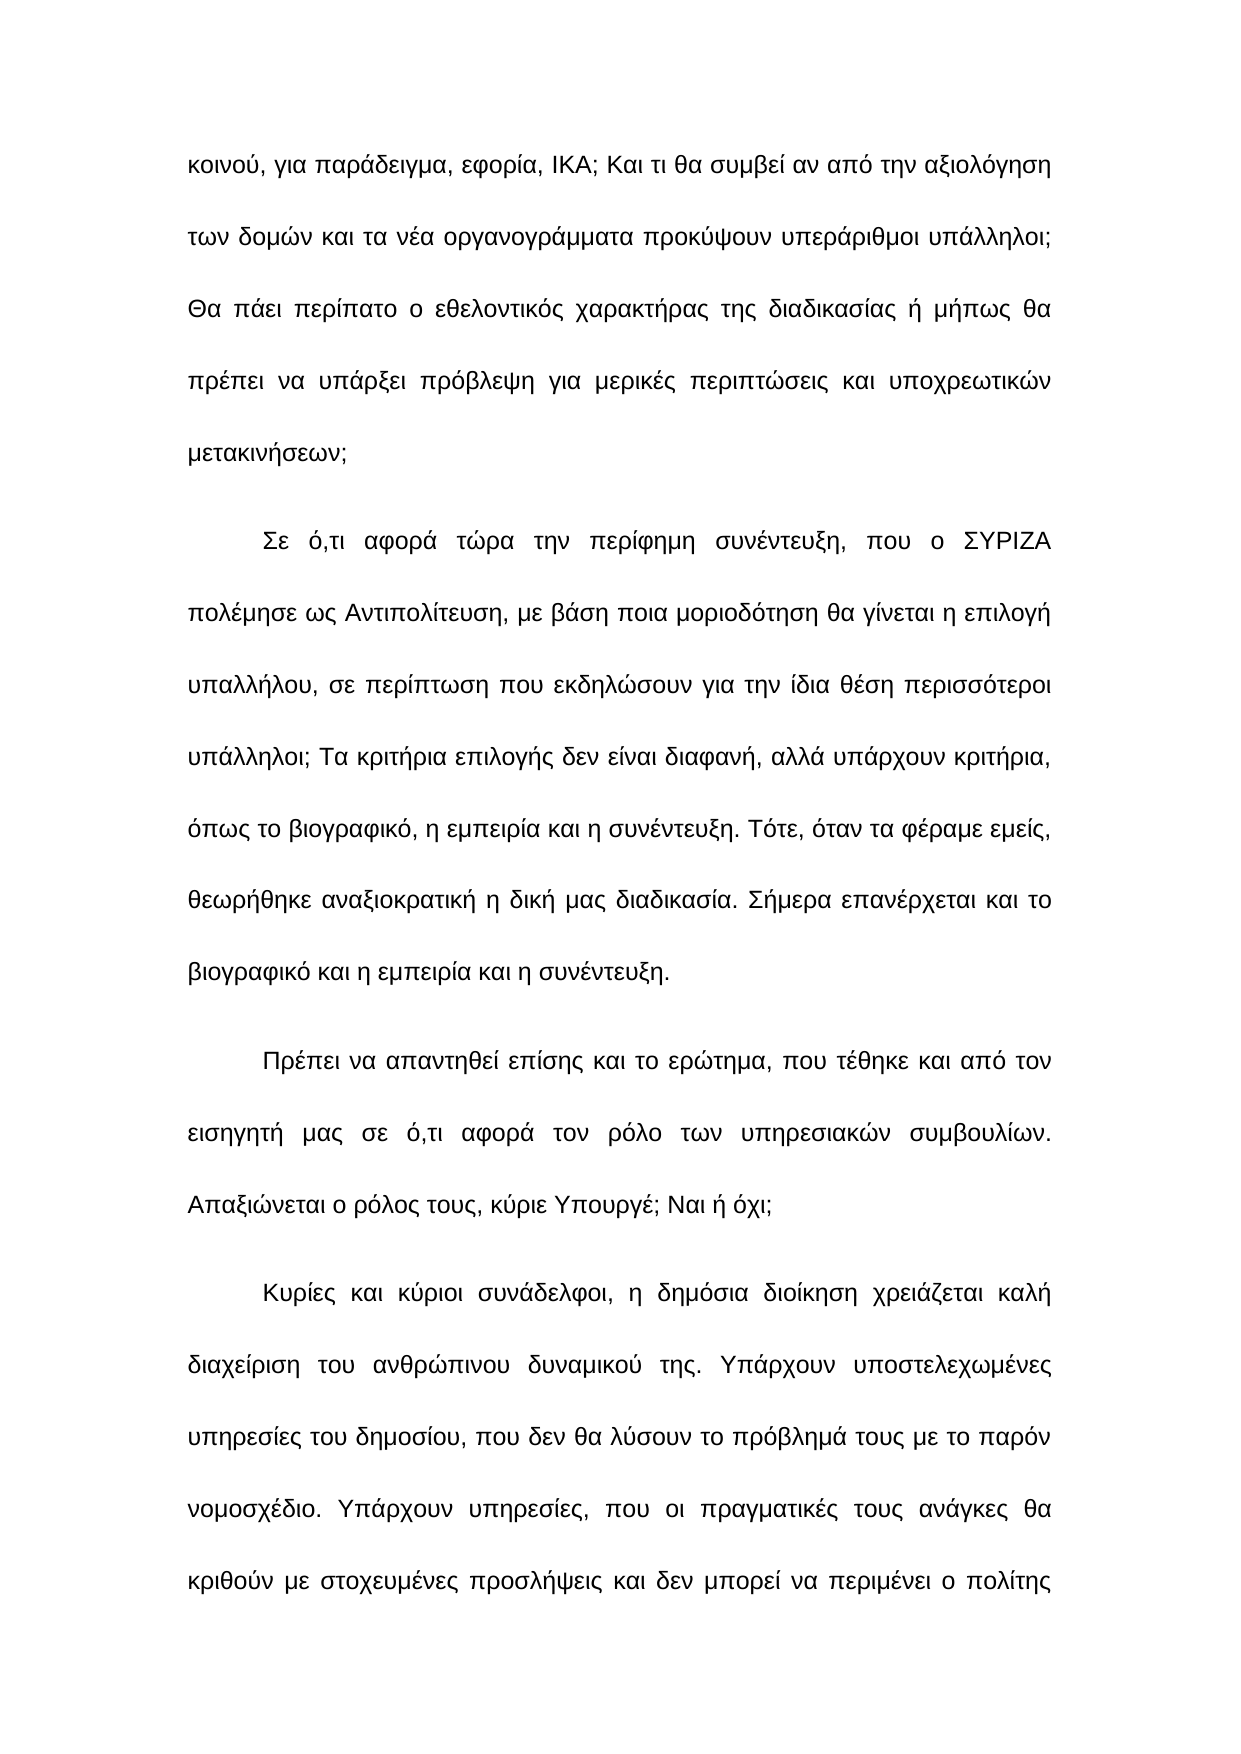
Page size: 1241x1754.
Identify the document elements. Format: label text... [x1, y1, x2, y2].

text Σε ό,τι αφορά τώρα την περίφημη συνέντευξη, που ο ΣΥΡΙΖΑ πολέμησε ως Αντιπολίτευση, με βάση ποια μοριοδότηση θα γίνεται η επιλογή υπαλλήλου, σε περίπτωση που εκδηλώσουν για την ίδια θέση περισσότεροι υπάλληλοι; Τα κριτήρια επιλογής δεν είναι διαφανή, αλλά υπάρχουν κριτήρια, όπως το βιογραφικό, η εμπειρία και η συνέντευξη. Τότε, όταν τα φέραμε εμείς, θεωρήθηκε αναξιοκρατική η δική μας διαδικασία. Σήμερα επανέρχεται και το βιογραφικό και η εμπειρία και η συνέντευξη. [187, 526, 1053, 986]
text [187, 1278, 1053, 1594]
text Πρέπει να απαντηθεί επίσης και το ερώτημα, που τέθηκε και από τον εισηγητή μας σε ό,τι αφορά τον ρόλο των υπηρεσιακών συμβουλίων. Απαξιώνεται ο ρόλος τους, κύριε Υπουργέ; Ναι ή όχι; [187, 1046, 1053, 1218]
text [187, 150, 1053, 466]
